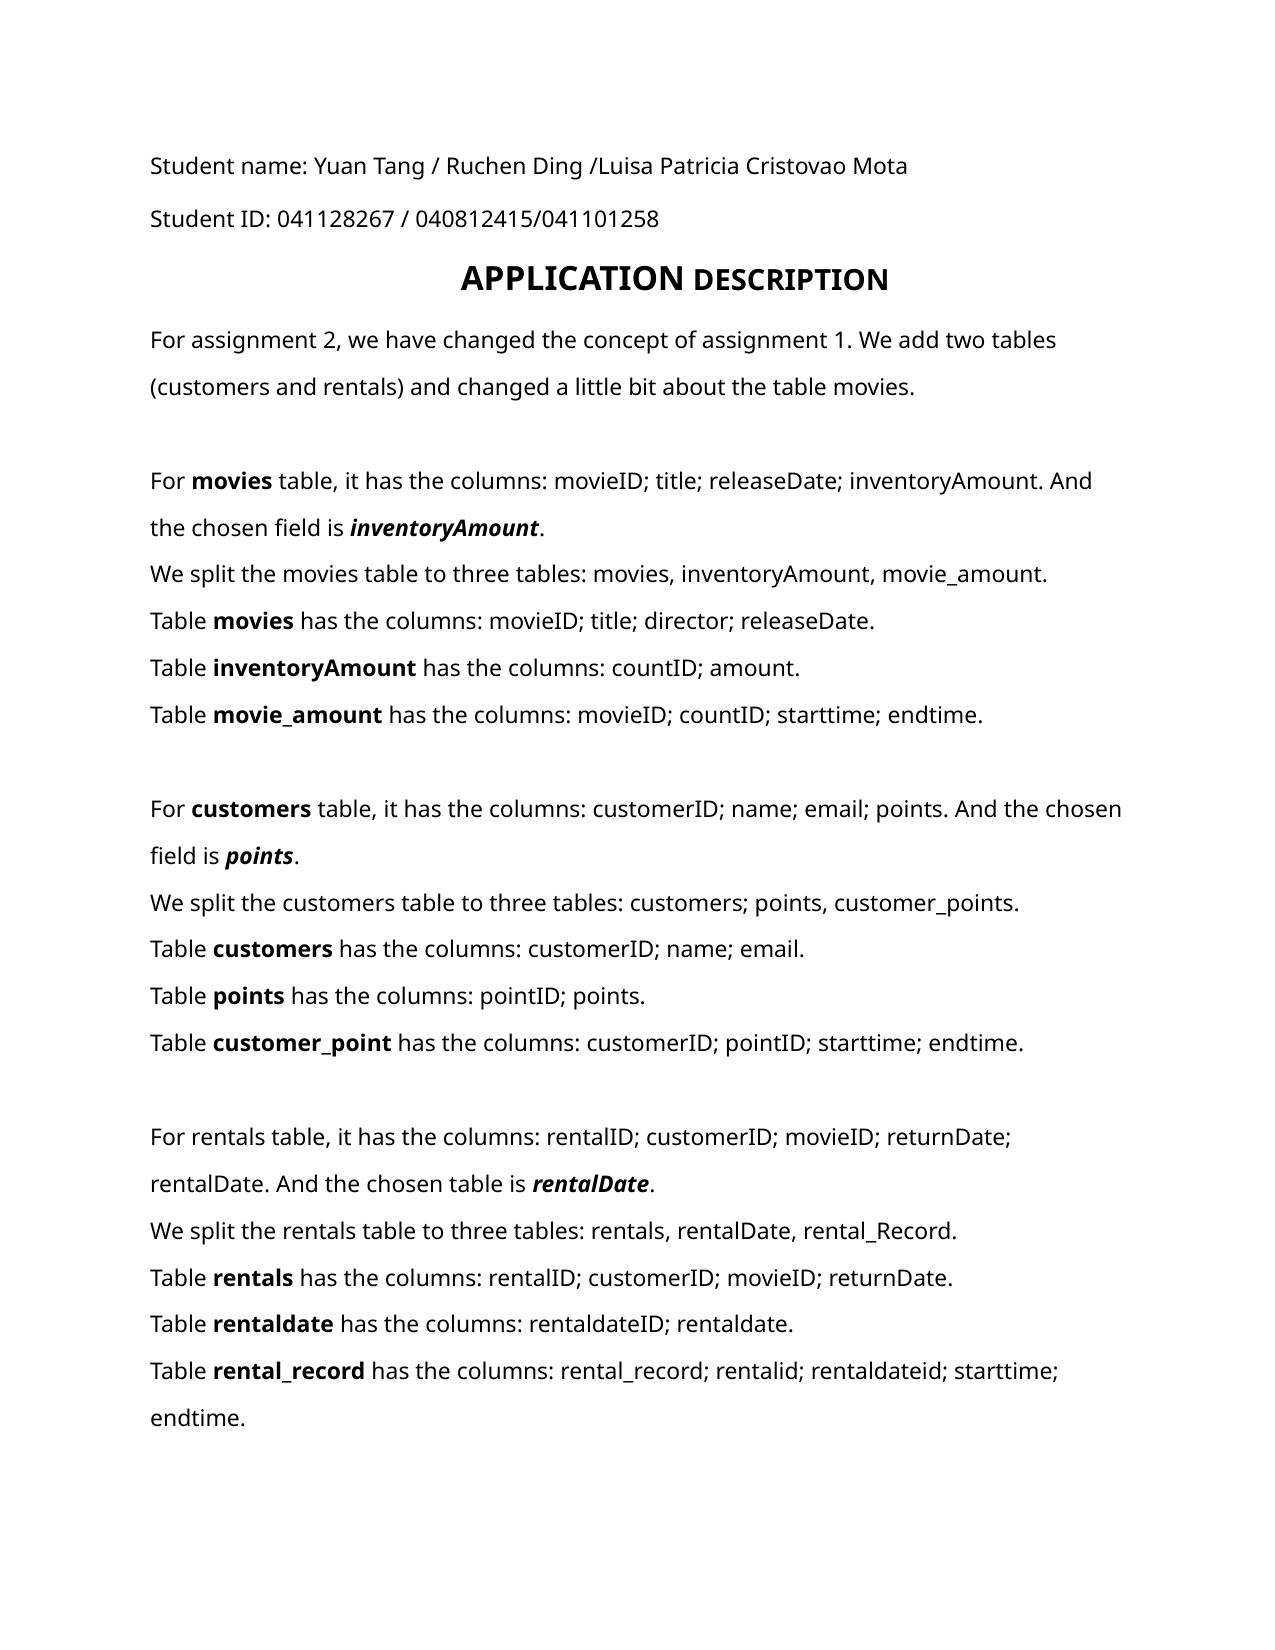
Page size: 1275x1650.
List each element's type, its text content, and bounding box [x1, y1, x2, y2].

text Table rental_record has the columns: rental_record; rentalid; rentaldateid; starttime; endtime. [150, 1355, 1125, 1433]
text Student name: Yuan Tang / Ruchen Ding /Luisa Patricia Cristovao Mota [150, 150, 1125, 181]
text Table movie_amount has the columns: movieID; countID; starttime; endtime. [150, 699, 1125, 730]
text Table movies has the columns: movieID; title; director; releaseDate. [150, 605, 1125, 637]
text For rentals table, it has the columns: rentalID; customerID; movieID; returnDate; rentalDate. And the chosen table is rentalDate. [150, 1121, 1125, 1199]
text We split the customers table to three tables: customers; points, customer_points. [150, 887, 1125, 918]
text Table customer_point has the columns: customerID; pointID; starttime; endtime. [150, 1027, 1125, 1058]
text We split the movies table to three tables: movies, inventoryAmount, movie_amount. [150, 558, 1125, 590]
text APPLICATION DESCRIPTION [150, 255, 1125, 301]
text For customers table, it has the columns: customerID; name; email; points. And the chosen field is points. [150, 793, 1125, 871]
text For movies table, it has the columns: movieID; title; releaseDate; inventoryAmount. And the chosen field is inventoryAmount. [150, 465, 1125, 543]
text Table rentaldate has the columns: rentaldateID; rentaldate. [150, 1308, 1125, 1340]
text Table rentals has the columns: rentalID; customerID; movieID; returnDate. [150, 1262, 1125, 1293]
text Table points has the columns: pointID; points. [150, 980, 1125, 1012]
text Table customers has the columns: customerID; name; email. [150, 933, 1125, 965]
text Table inventoryAmount has the columns: countID; amount. [150, 652, 1125, 683]
text For assignment 2, we have changed the concept of assignment 1. We add two tables (customers and rentals) and changed a little bit about the table movies. [150, 324, 1125, 402]
text We split the rentals table to three tables: rentals, rentalDate, rental_Record. [150, 1215, 1125, 1246]
text Student ID: 041128267 / 040812415/041101258 [150, 203, 1125, 234]
